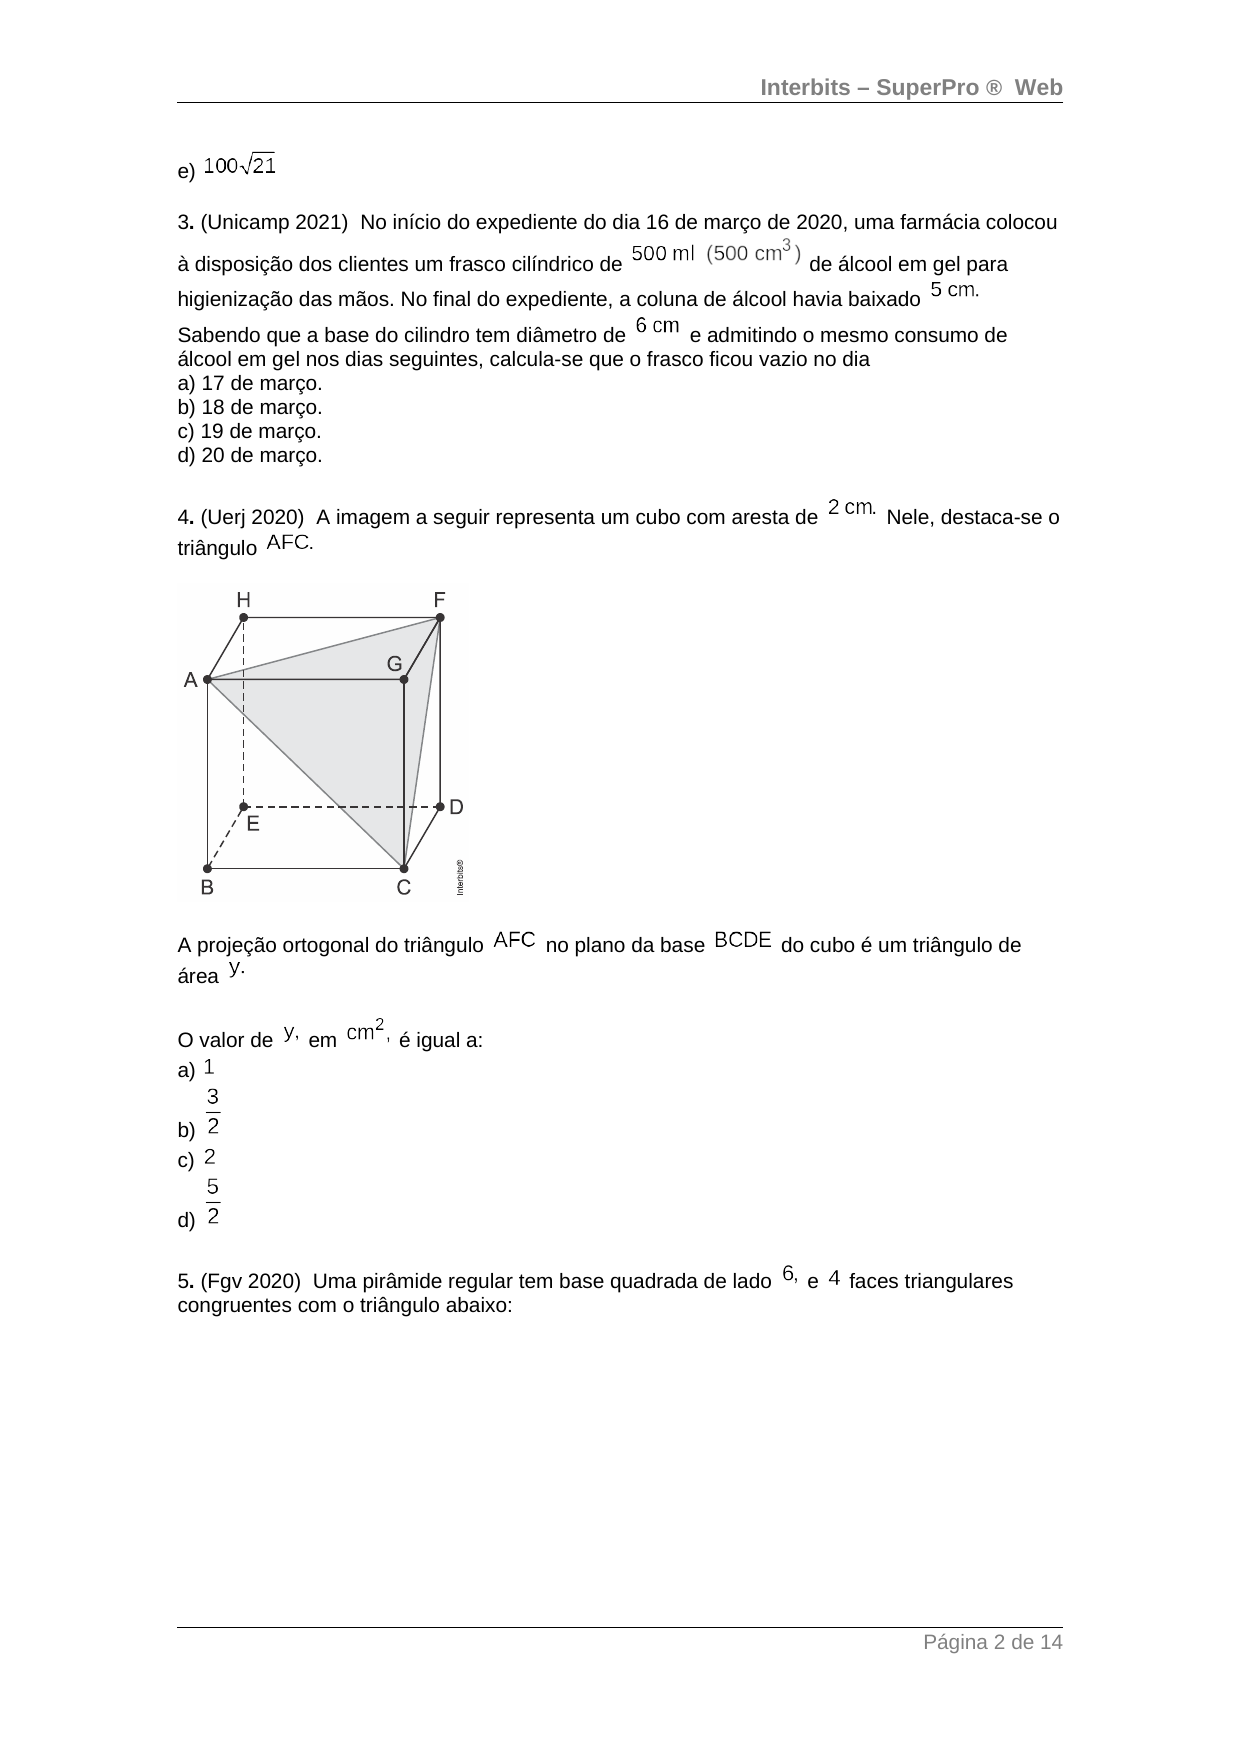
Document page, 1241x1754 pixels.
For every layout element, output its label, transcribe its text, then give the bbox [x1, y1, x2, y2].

text 5. (Fgv 2020) Uma pirâmide regular tem base quadrada de lado e faces triangulares congruentes com o triângulo abaixo: [177, 1258, 1063, 1317]
text a) [177, 1052, 1063, 1082]
text a) 17 de março. [177, 371, 1063, 394]
text b) [177, 1082, 1063, 1142]
text c) [177, 1142, 1063, 1172]
text d) [177, 1172, 1063, 1232]
text d) 20 de março. [177, 442, 1063, 466]
text c) 19 de março. [177, 418, 1063, 442]
text 4. (Uerj 2020) A imagem a seguir representa um cubo com aresta de Nele, destaca-se o triângulo [177, 493, 1063, 559]
text b) 18 de março. [177, 394, 1063, 418]
text O valor de em é igual a: [177, 1012, 1063, 1052]
text A projeção ortogonal do triângulo no plano da base do cubo é um triângulo de área [177, 926, 1063, 988]
text e) [177, 148, 1063, 183]
text 3. (Unicamp 2021) No início do expediente do dia 16 de março de 2020, uma farmácia colocou à disposição dos clientes um frasco cilíndrico de de álcool em gel para higienização das mãos. No final do expediente, a coluna de álcool havia baixado Sabendo que a base do cilindro tem diâmetro de e admitindo o mesmo consumo de álcool em gel nos dias seguintes, calcula-se que o frasco ficou vazio no dia [177, 209, 1063, 371]
